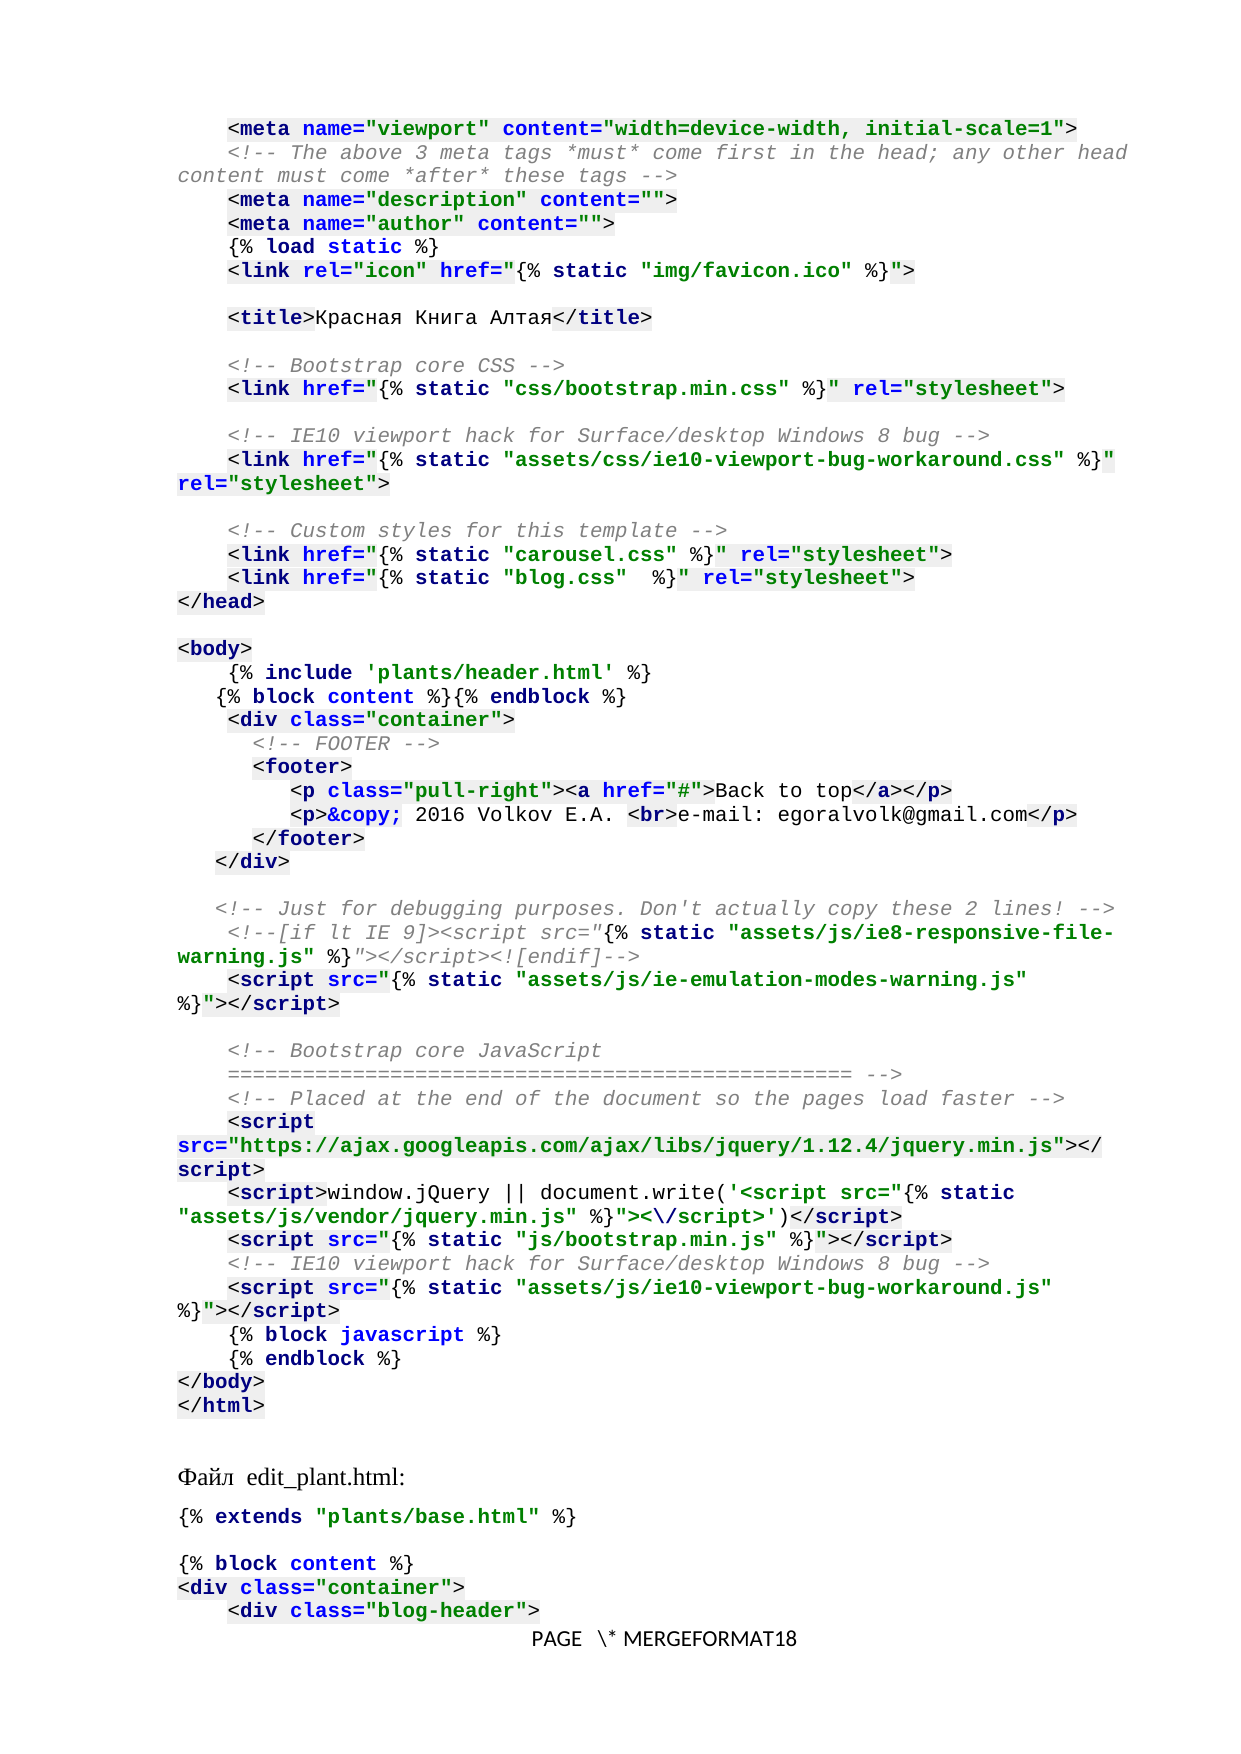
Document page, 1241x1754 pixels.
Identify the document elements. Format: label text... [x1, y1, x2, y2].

list Файл edit_plant.html: [177, 1462, 1152, 1491]
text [177, 1506, 1152, 1624]
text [177, 118, 1152, 1419]
